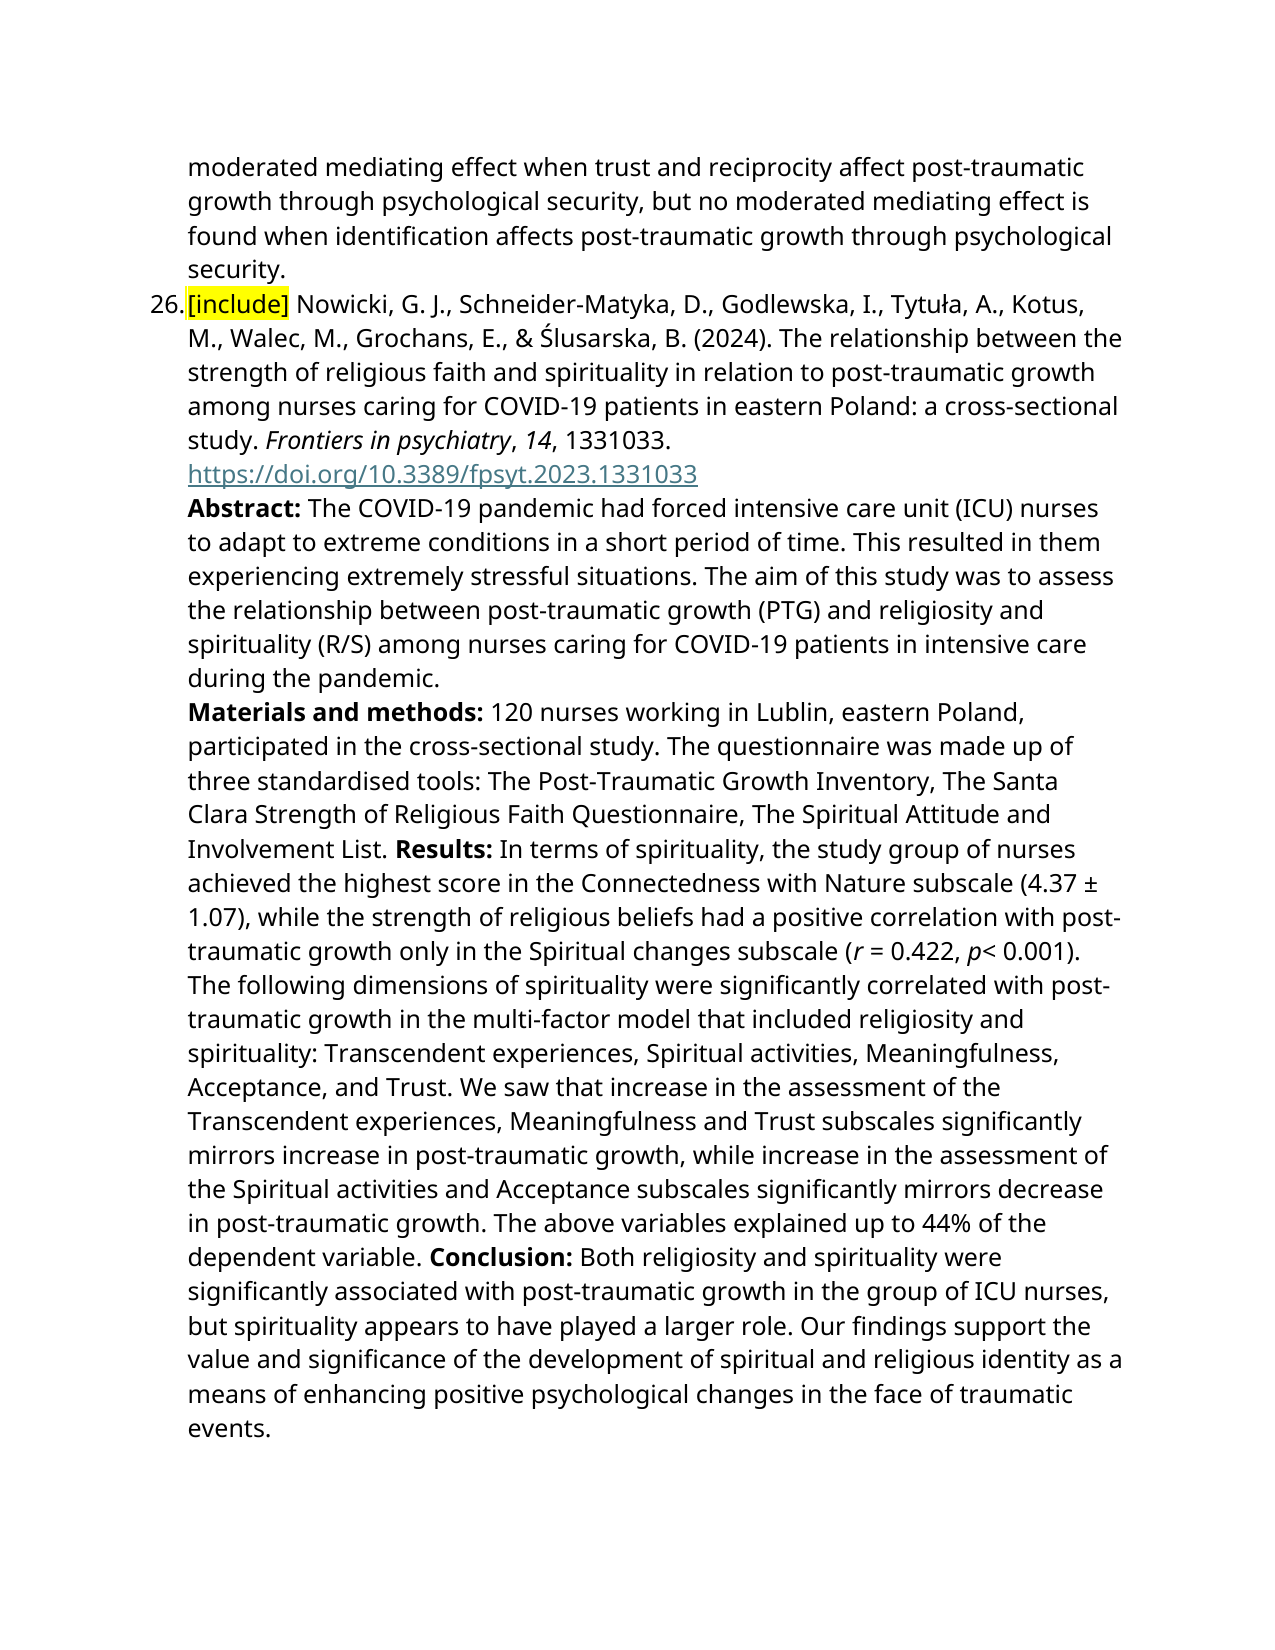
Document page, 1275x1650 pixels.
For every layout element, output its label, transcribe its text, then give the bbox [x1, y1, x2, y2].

text Materials and methods: 120 nurses working in Lublin, eastern Poland, participated in the cross-sectional study. The questionnaire was made up of three standardised tools: The Post-Traumatic Growth Inventory, The Santa Clara Strength of Religious Faith Questionnaire, The Spiritual Attitude and Involvement List. Results: In terms of spirituality, the study group of nurses achieved the highest score in the Connectedness with Nature subscale (4.37 ± 1.07), while the strength of religious beliefs had a positive correlation with post-traumatic growth only in the Spiritual changes subscale (r = 0.422, p< 0.001). The following dimensions of spirituality were significantly correlated with post-traumatic growth in the multi-factor model that included religiosity and spirituality: Transcendent experiences, Spiritual activities, Meaningfulness, Acceptance, and Trust. We saw that increase in the assessment of the Transcendent experiences, Meaningfulness and Trust subscales significantly mirrors increase in post-traumatic growth, while increase in the assessment of the Spiritual activities and Acceptance subscales significantly mirrors decrease in post-traumatic growth. The above variables explained up to 44% of the dependent variable. Conclusion: Both religiosity and spirituality were significantly associated with post-traumatic growth in the group of ICU nurses, but spirituality appears to have played a larger role. Our findings support the value and significance of the development of spiritual and religious identity as a means of enhancing positive psychological changes in the face of traumatic events. [187, 695, 1125, 1444]
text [187, 150, 1125, 286]
list Abstract: The COVID-19 pandemic had forced intensive care unit (ICU) nurses to adapt to extreme conditions in a short period of time. This resulted in them experiencing extremely stressful situations. The aim of this study was to assess the relationship between post-traumatic growth (PTG) and religiosity and spirituality (R/S) among nurses caring for COVID-19 patients in intensive care during the pandemic. [187, 491, 1125, 695]
list [include] Nowicki, G. J., Schneider-Matyka, D., Godlewska, I., Tytuła, A., Kotus, M., Walec, M., Grochans, E., & Ślusarska, B. (2024). The relationship between the strength of religious faith and spirituality in relation to post-traumatic growth among nurses caring for COVID-19 patients in eastern Poland: a cross-sectional study. Frontiers in psychiatry, 14, 1331033. https://doi.org/10.3389/fpsyt.2023.1331033 [150, 286, 1125, 491]
